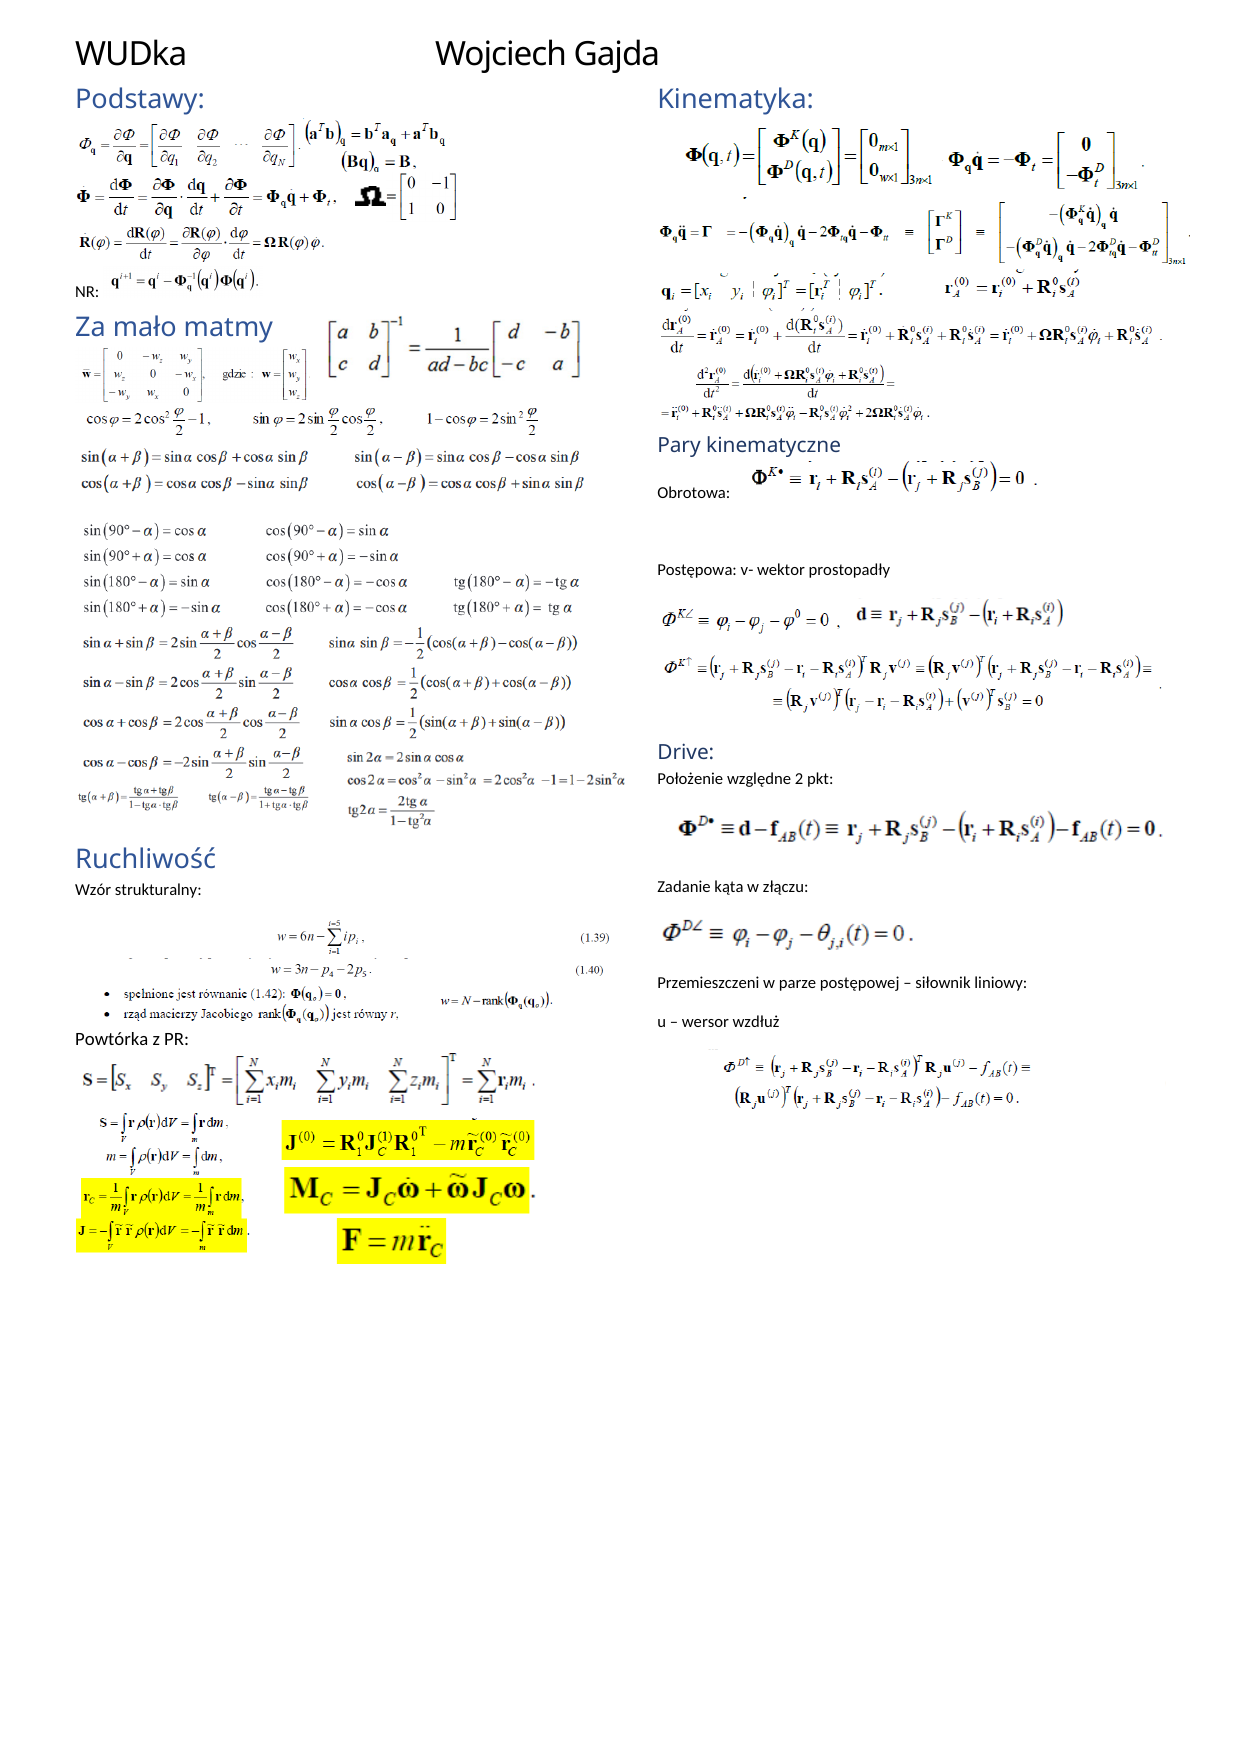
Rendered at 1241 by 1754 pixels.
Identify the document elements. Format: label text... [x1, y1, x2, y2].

subtitle Ruchliwość [75, 840, 583, 877]
picture [657, 273, 886, 307]
picture [75, 174, 338, 265]
text Postępowa: v- wektor prostopadły [657, 559, 1165, 580]
picture [75, 347, 310, 403]
picture [741, 461, 1044, 499]
picture [281, 1118, 535, 1160]
text Przemieszczeni w parze postępowej – siłownik liniowy: [657, 972, 1165, 993]
picture [657, 308, 1166, 360]
picture [103, 266, 263, 298]
picture [75, 442, 592, 500]
picture [657, 118, 1150, 196]
picture [657, 915, 928, 955]
picture [75, 1052, 540, 1253]
picture [75, 517, 630, 830]
subtitle Drive: [657, 737, 1165, 766]
picture [326, 315, 585, 382]
text Położenie względne 2 pkt: [657, 768, 1165, 788]
picture [75, 118, 459, 222]
subtitle Pary kinematyczne [657, 431, 1165, 459]
picture [657, 361, 934, 425]
subtitle Kinematyka: [657, 79, 1165, 116]
picture [75, 404, 544, 441]
picture [657, 651, 1166, 720]
picture [657, 197, 1190, 307]
text Wzór strukturalny: [75, 879, 583, 900]
picture [657, 1049, 1166, 1112]
text Powtórka z PR: [75, 1027, 583, 1050]
picture [657, 806, 1166, 859]
text u – wersor wzdłuż [657, 1011, 1165, 1031]
subtitle Podstawy: [75, 79, 583, 116]
picture [75, 918, 617, 982]
picture [657, 598, 1068, 634]
subtitle Za mało matmy [75, 307, 583, 344]
picture [283, 1167, 536, 1264]
text Zadanie kąta w złączu: [657, 877, 1165, 897]
picture [71, 780, 315, 817]
picture [75, 983, 583, 1026]
